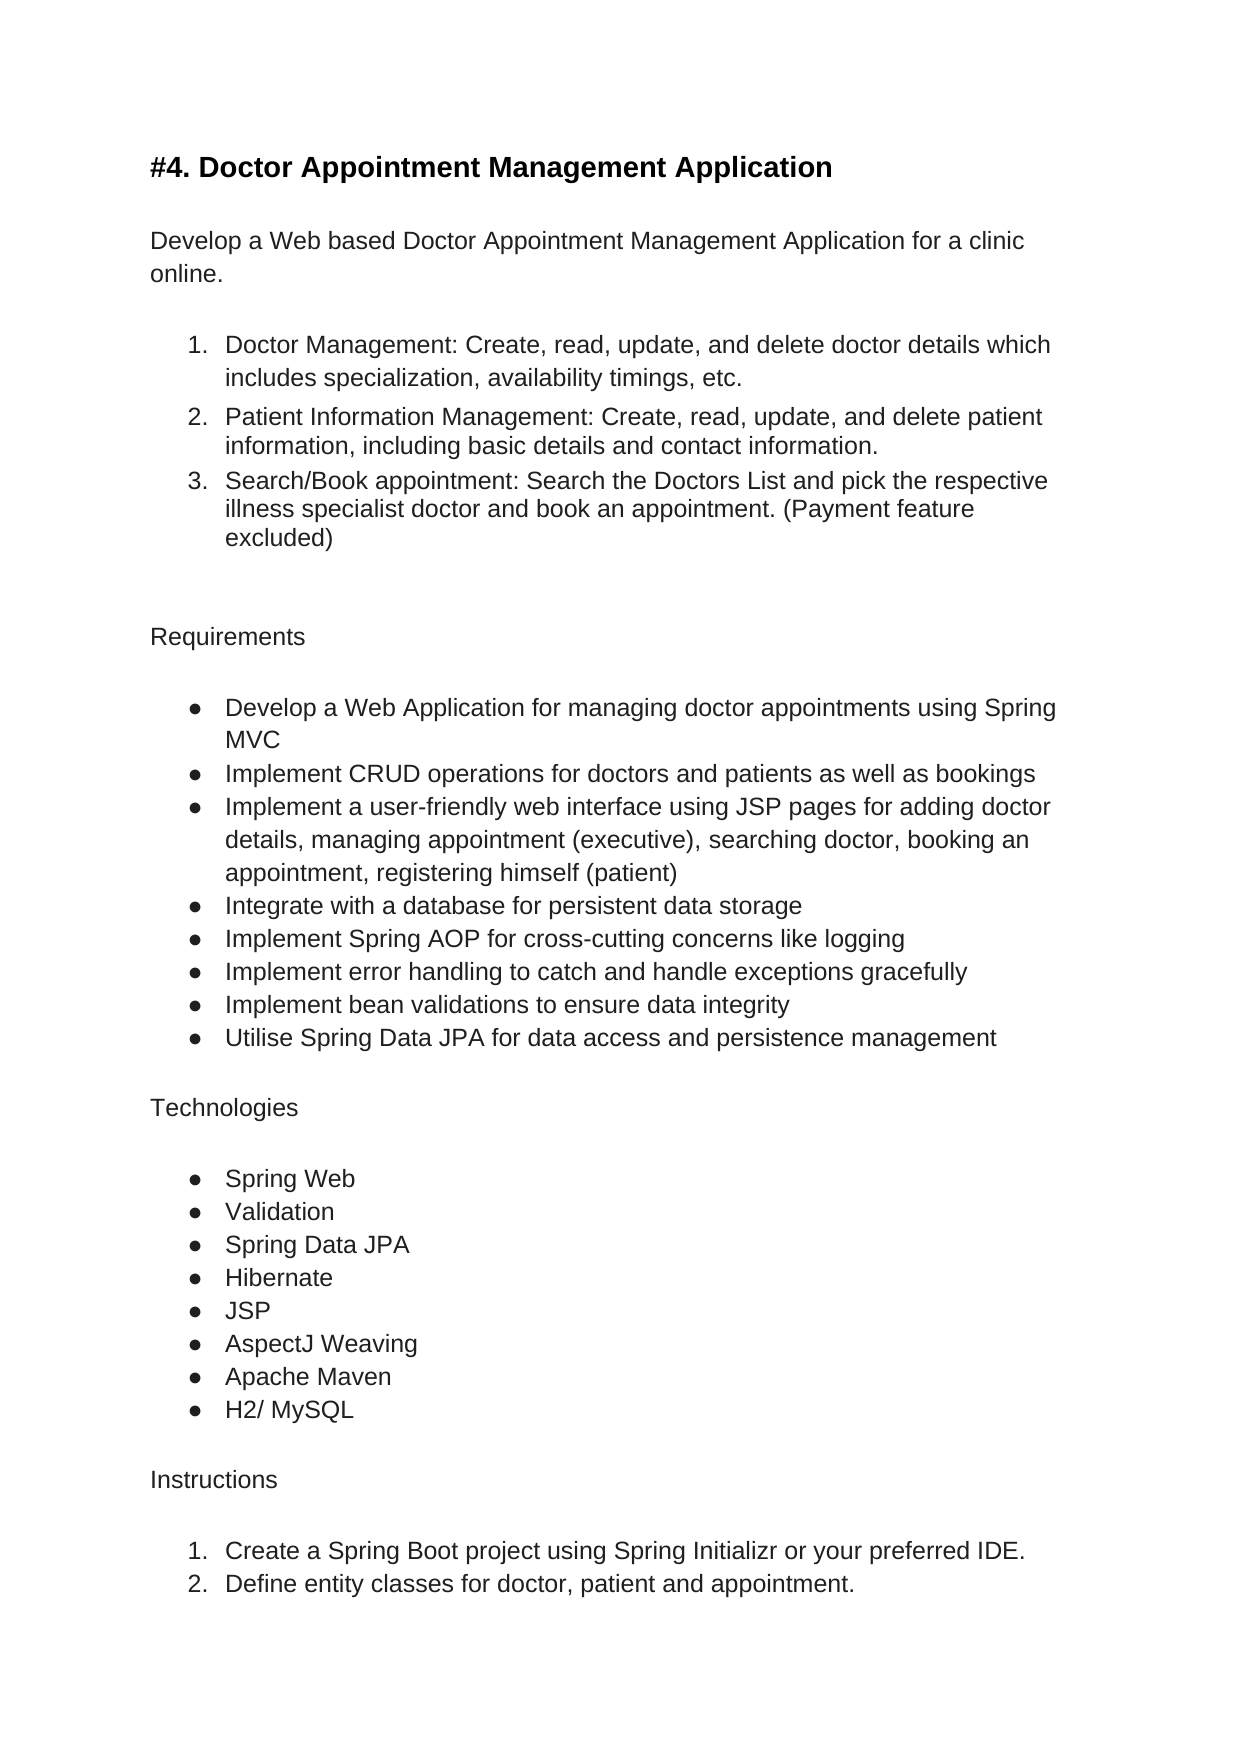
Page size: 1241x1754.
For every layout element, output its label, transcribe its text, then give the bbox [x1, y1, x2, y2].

list Validation [187, 1197, 1090, 1226]
list AspectJ Weaving [187, 1329, 1090, 1358]
text Instructions [150, 1465, 1090, 1494]
list H2/ MySQL [187, 1395, 1090, 1424]
list Develop a Web Application for managing doctor appointments using Spring MVC [187, 692, 1090, 754]
list Integrate with a database for persistent data storage [187, 891, 1090, 919]
text #4. Doctor Appointment Management Application [150, 150, 1090, 183]
list Define entity classes for doctor, patient and appointment. [187, 1569, 1090, 1598]
list Create a Spring Boot project using Spring Initializr or your preferred IDE. [187, 1536, 1090, 1565]
list JSP [187, 1296, 1090, 1324]
list Patient Information Management: Create, read, update, and delete patient information, including basic details and contact information. [187, 402, 1090, 459]
list Utilise Spring Data JPA for data access and persistence management [187, 1023, 1090, 1051]
text Requirements [150, 622, 1090, 651]
text Develop a Web based Doctor Appointment Management Application for a clinic online. [150, 226, 1090, 288]
list Doctor Management: Create, read, update, and delete doctor details which includes specialization, availability timings, etc. [187, 329, 1090, 391]
list Hibernate [187, 1263, 1090, 1292]
list Implement error handling to catch and handle exceptions gracefully [187, 957, 1090, 985]
list Apache Maven [187, 1362, 1090, 1391]
list Implement Spring AOP for cross-cutting concerns like logging [187, 924, 1090, 952]
list Spring Data JPA [187, 1230, 1090, 1258]
text Technologies [150, 1093, 1090, 1122]
list Search/Book appointment: Search the Doctors List and pick the respective illness specialist doctor and book an appointment. (Payment feature excluded) [187, 466, 1090, 552]
list Spring Web [187, 1164, 1090, 1192]
list Implement bean validations to ensure data integrity [187, 990, 1090, 1018]
list Implement CRUD operations for doctors and patients as well as bookings [187, 758, 1090, 787]
list Implement a user-friendly web interface using JSP pages for adding doctor details, managing appointment (executive), searching doctor, booking an appointment, registering himself (patient) [187, 792, 1090, 886]
